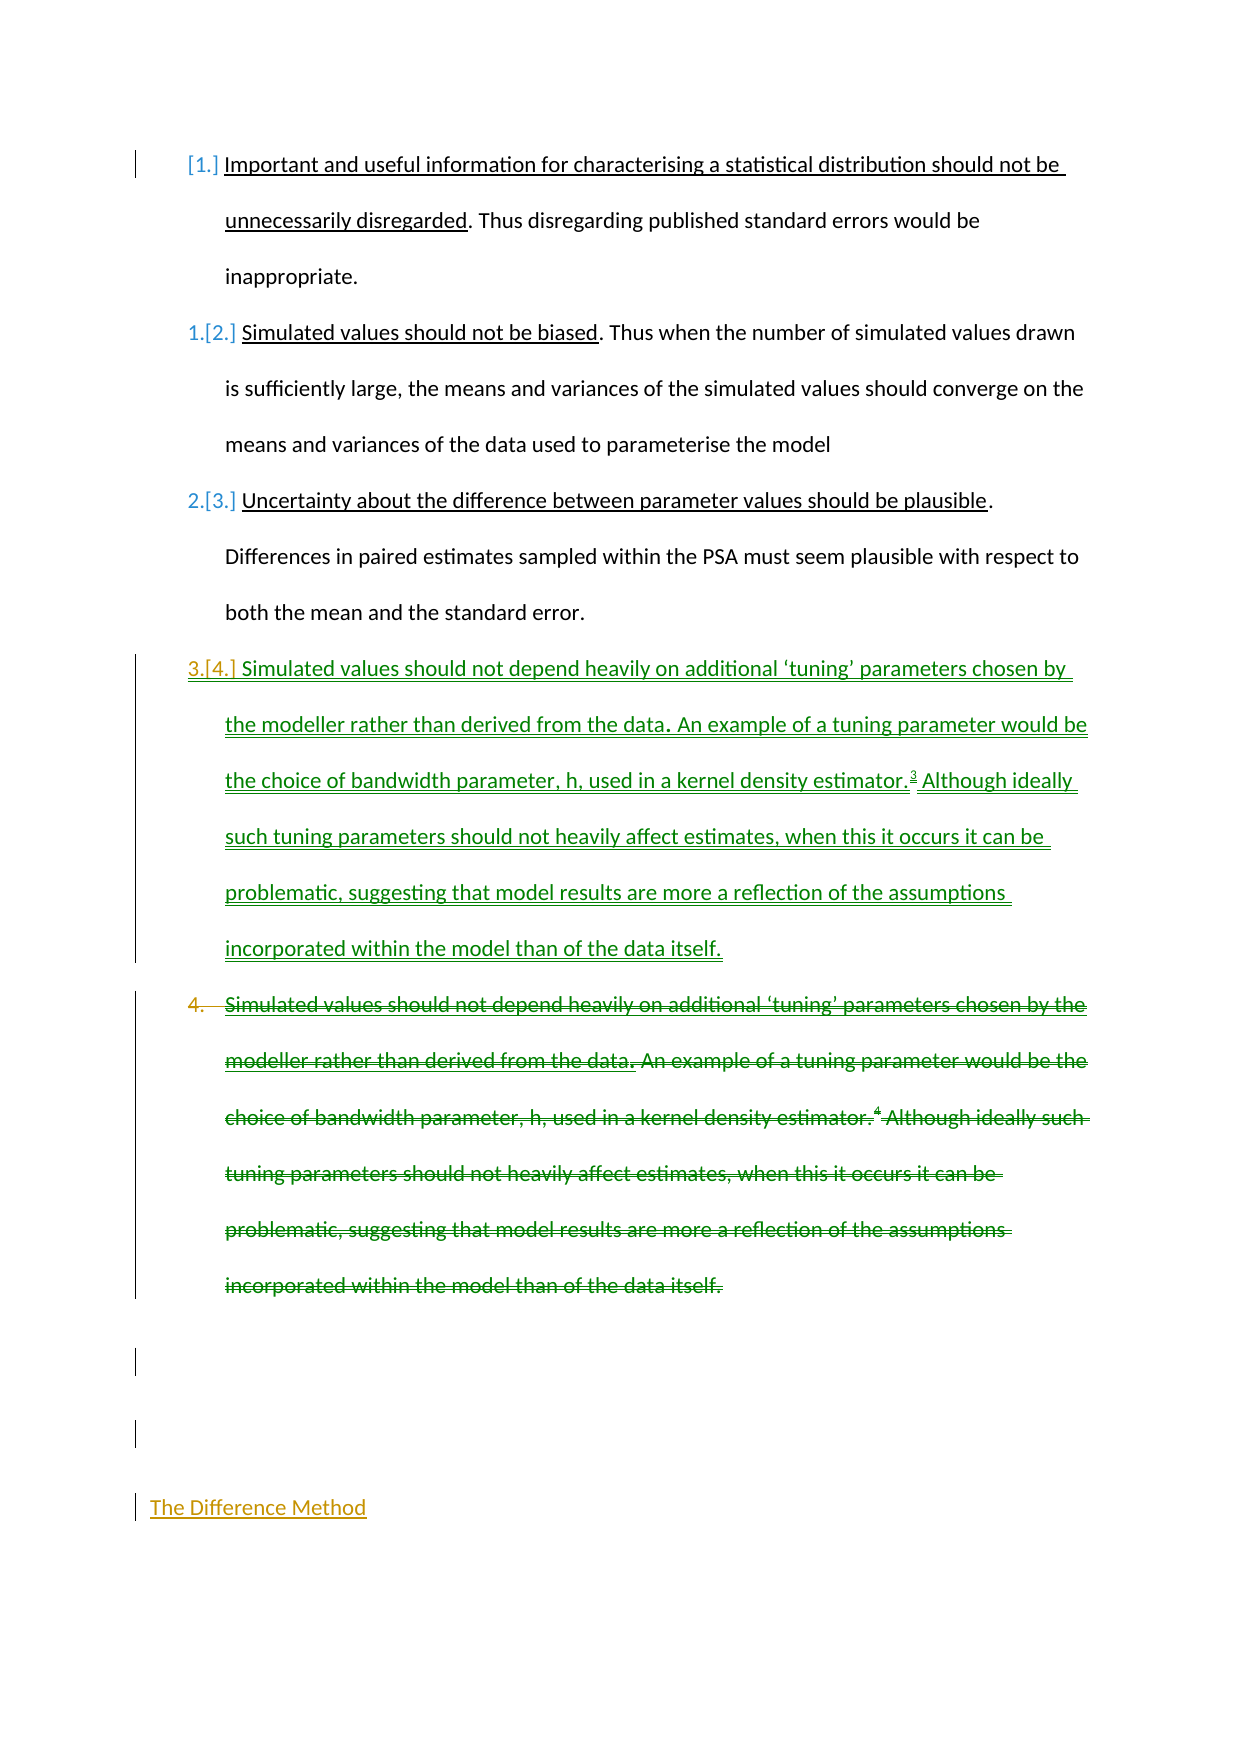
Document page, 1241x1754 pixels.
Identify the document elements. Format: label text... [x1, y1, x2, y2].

list Uncertainty about the difference between parameter values should be plausible. Differences in paired estimates sampled within the PSA must seem plausible with respect to both the mean and the standard error. [187, 486, 1090, 626]
list Simulated values should not be biased. Thus when the number of simulated values drawn is sufficiently large, the means and variances of the simulated values should converge on the means and variances of the data used to parameterise the model [187, 318, 1090, 458]
list Important and useful information for characterising a statistical distribution should not be unnecessarily disregarded. Thus disregarding published standard errors would be inappropriate. [187, 150, 1090, 290]
